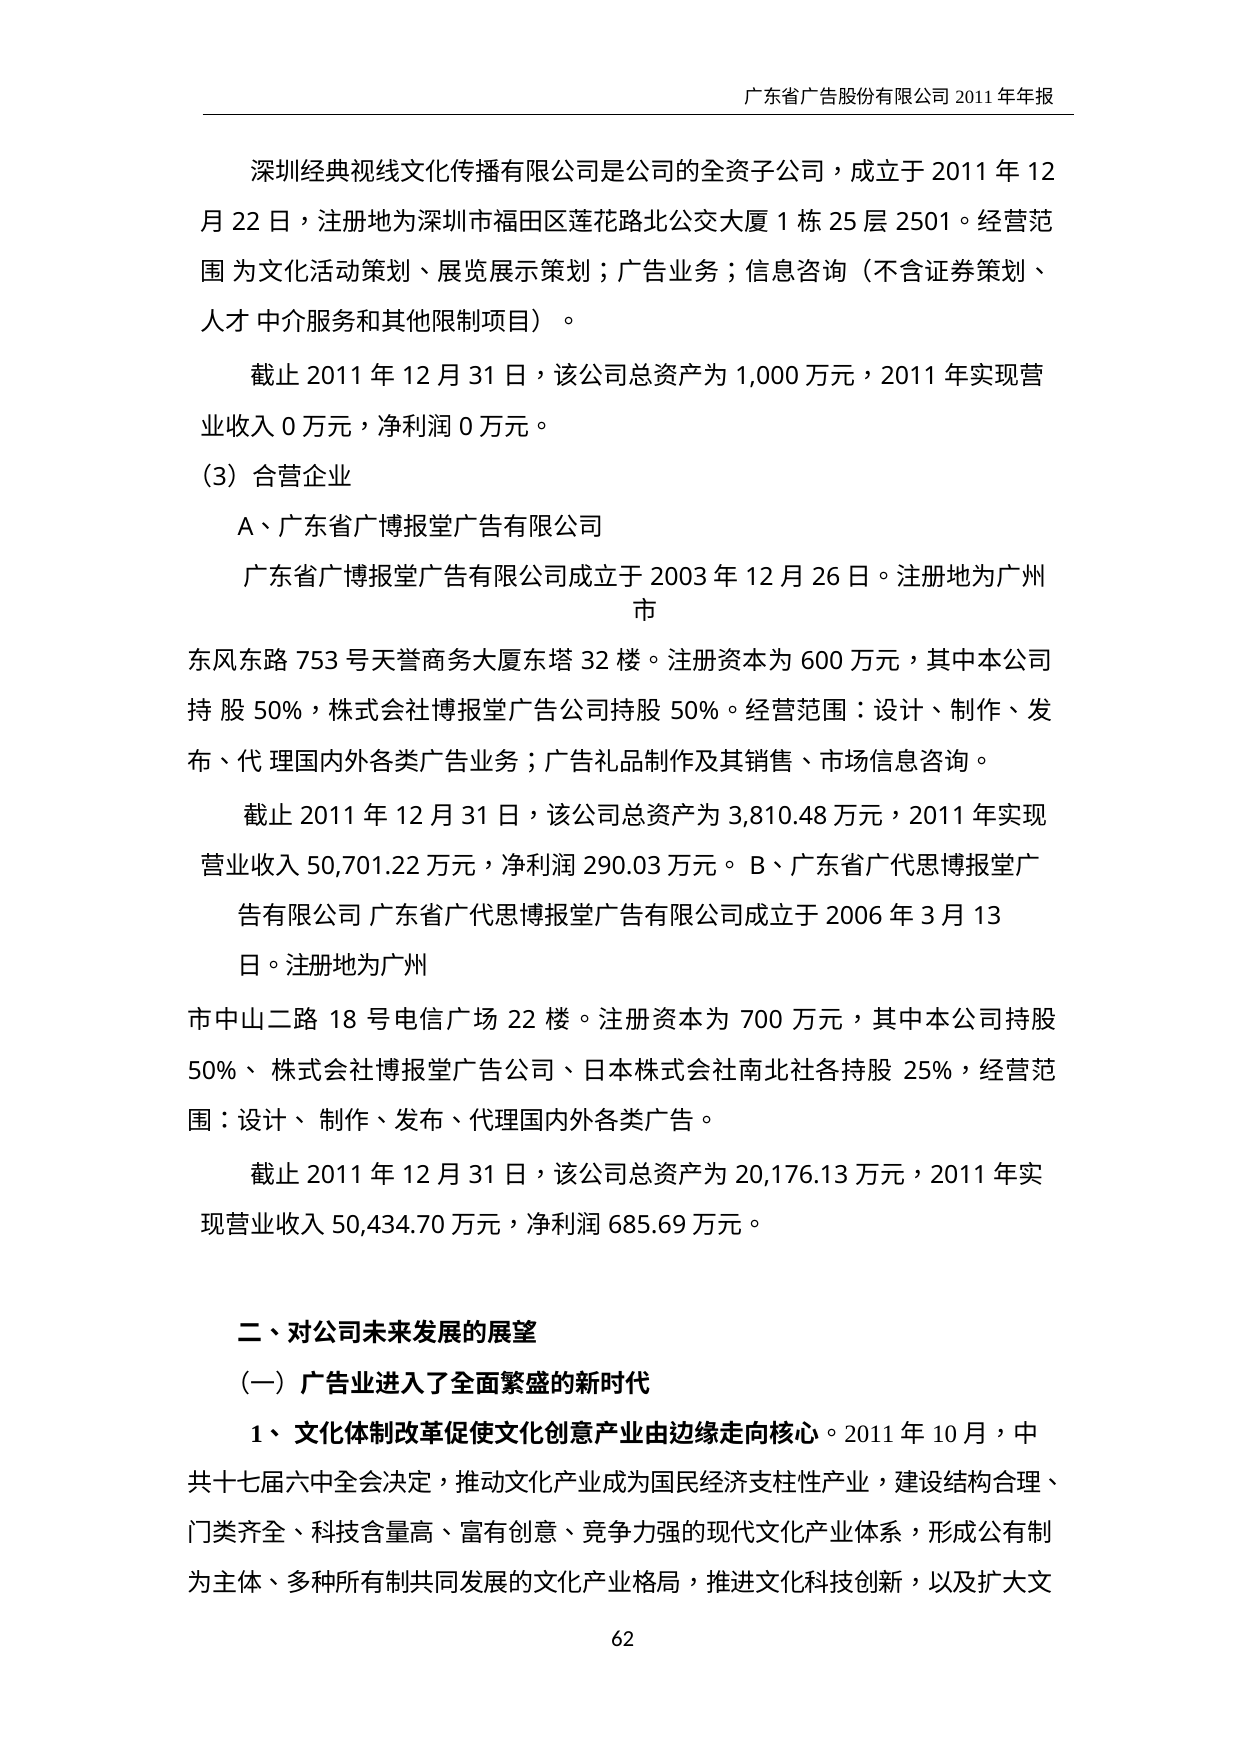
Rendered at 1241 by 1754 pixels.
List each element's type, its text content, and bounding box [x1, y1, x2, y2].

text 截止 2011 年 12 月 31 日，该公司总资产为 1,000 万元，2011 年实现营 [250, 358, 1067, 392]
subtitle 二、对公司未来发展的展望 [238, 1315, 1067, 1349]
text 营业收入 50,701.22 万元，净利润 290.03 万元。 B、广东省广代思博报堂广告有限公司 广东省广代思博报堂广告有限公司成立于 2006 年 3 月 13 日。注册地为广州 [200, 847, 1055, 982]
text （3）合营企业 [187, 458, 1076, 492]
text 深圳经典视线文化传播有限公司是公司的全资子公司，成立于 2011 年 12 [250, 153, 1067, 187]
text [187, 1415, 1067, 1598]
text 市中山二路 18 号电信广场 22 楼。注册资本为 700 万元，其中本公司持股 50%、 株式会社博报堂广告公司、日本株式会社南北社各持股 25%，经营范围：设计、 制作、发布、代理国内外各类广告。 [187, 1002, 1057, 1137]
text 现营业收入 50,434.70 万元，净利润 685.69 万元。 [200, 1207, 1067, 1241]
text 截止 2011 年 12 月 31 日，该公司总资产为 20,176.13 万元，2011 年实 [250, 1157, 1067, 1191]
text A、广东省广博报堂广告有限公司 [237, 508, 1067, 542]
text 广东省广博报堂广告有限公司成立于 2003 年 12 月 26 日。注册地为广州市 [235, 558, 1055, 627]
text 广东省广告股份有限公司 2011 年年报 [744, 84, 1067, 109]
text 月 22 日，注册地为深圳市福田区莲花路北公交大厦 1 栋 25 层 2501。经营范围 为文化活动策划、展览展示策划；广告业务；信息咨询（不含证券策划、人才 中介服务和其他限制项目）。 [200, 203, 1053, 338]
text （一）广告业进入了全面繁盛的新时代 [225, 1365, 1067, 1399]
text 截止 2011 年 12 月 31 日，该公司总资产为 3,810.48 万元，2011 年实现 [236, 797, 1055, 831]
text 业收入 0 万元，净利润 0 万元。 [200, 408, 1067, 442]
text 东风东路 753 号天誉商务大厦东塔 32 楼。注册资本为 600 万元，其中本公司持 股 50%，株式会社博报堂广告公司持股 50%。经营范围：设计、制作、发布、代 理国内外各类广告业务；广告礼品制作及其销售、市场信息咨询。 [187, 643, 1053, 777]
